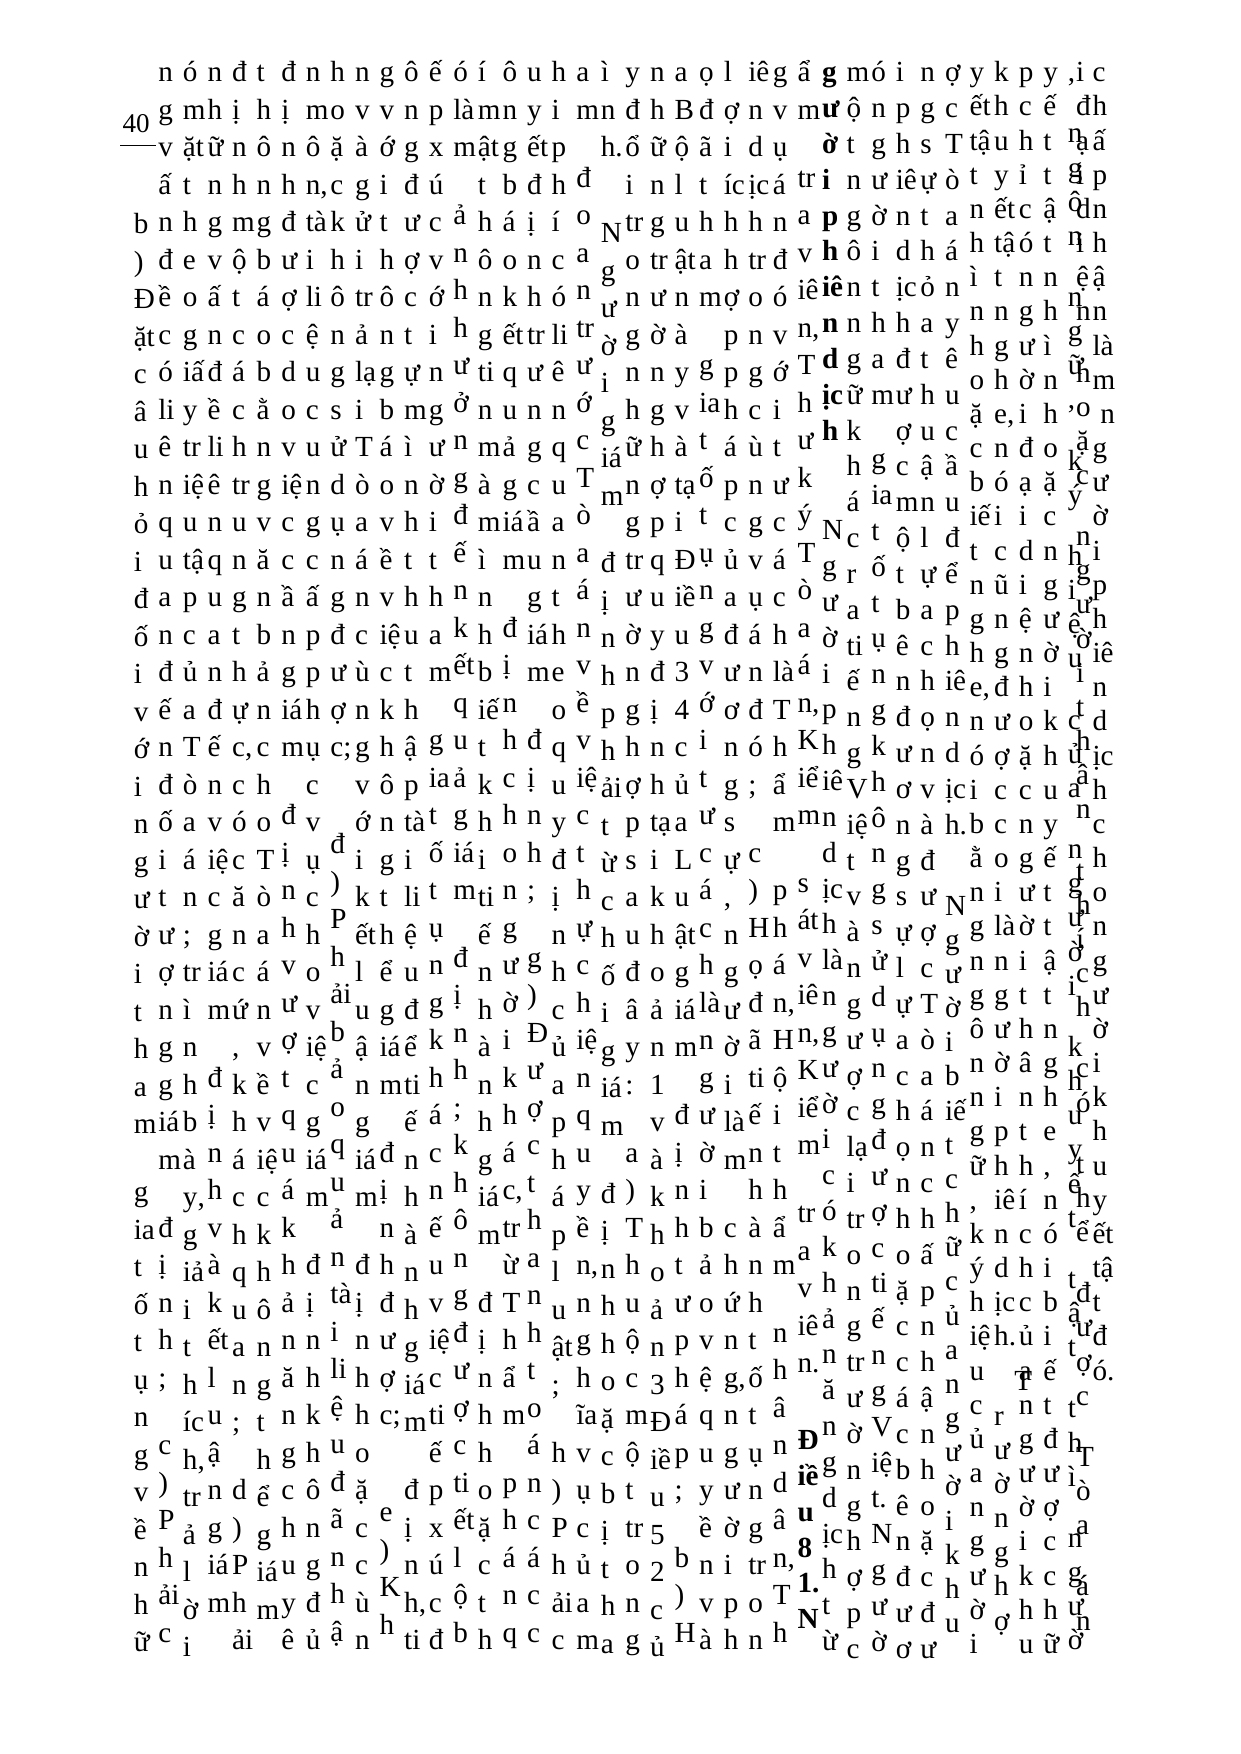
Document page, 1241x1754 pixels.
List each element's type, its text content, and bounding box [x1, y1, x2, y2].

table_header 40 [120, 109, 156, 145]
text 2. Người giám định phải từ chối giám định hoặc bị thay đổi trong những trường hợp sau đây: a) Thuộc một trong những trường hợp quy định tại khoản 1 và khoản 3 Điều 52 của Bộ luật này và tại Điều 34 của Luật giám định tư pháp; b) Họ đã tham gia tố tụng với tư cách là người bảo vệ quyền và lợi ích hợp pháp của đương sự, người làm chứng, người phiên dịch trong cùng vụ án đó; c) Họ đã tiến hành tố tụng trong vụ án đó với tư cách là Thẩm phán, Hội thẩm nhân dân, Thẩm tra viên, Thư ký Tòa án, Kiểm sát viên, Kiểm tra viên. [650, 54, 672, 1663]
text 2. Người giám định phải từ chối giám định hoặc bị thay đổi trong những trường hợp sau đây: a) Thuộc một trong những trường hợp quy định tại khoản 1 và khoản 3 Điều 52 của Bộ luật này và tại Điều 34 của Luật giám định tư pháp; b) Họ đã tham gia tố tụng với tư cách là người bảo vệ quyền và lợi ích hợp pháp của đương sự, người làm chứng, người phiên dịch trong cùng vụ án đó; c) Họ đã tiến hành tố tụng trong vụ án đó với tư cách là Thẩm phán, Hội thẩm nhân dân, Thẩm tra viên, Thư ký Tòa án, Kiểm sát viên, Kiểm tra viên. [723, 54, 746, 1656]
text 2. Người biết chữ của người khuyết tật nhìn hoặc biết nghe, nói bằng ngôn ngữ, ký hiệu của người khuyết tật nghe, nói cũng được coi là người phiên dịch. [969, 54, 992, 1659]
text Điều 81. Người phiên dịch 1. Người phiên dịch là người có khả năng dịch từ một ngôn ngữ khác ra tiếng Việt và ngược lại trong trường hợp có người tham gia tố tụng không sử dụng được tiếng Việt. Người phiên dịch được một bên đương sự lựa chọn hoặc các bên đương sự thỏa thuận lựa chọn và được Tòa án chấp nhận hoặc được Tòa án yêu cầu để phiên dịch. [871, 54, 893, 1657]
text 2. Người giám định phải từ chối giám định hoặc bị thay đổi trong những trường hợp sau đây: a) Thuộc một trong những trường hợp quy định tại khoản 1 và khoản 3 Điều 52 của Bộ luật này và tại Điều 34 của Luật giám định tư pháp; b) Họ đã tham gia tố tụng với tư cách là người bảo vệ quyền và lợi ích hợp pháp của đương sự, người làm chứng, người phiên dịch trong cùng vụ án đó; c) Họ đã tiến hành tố tụng trong vụ án đó với tư cách là Thẩm phán, Hội thẩm nhân dân, Thẩm tra viên, Thư ký Tòa án, Kiểm sát viên, Kiểm tra viên. [601, 178, 623, 1659]
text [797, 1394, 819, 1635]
text 2. Người biết chữ của người khuyết tật nhìn hoặc biết nghe, nói bằng ngôn ngữ, ký hiệu của người khuyết tật nghe, nói cũng được coi là người phiên dịch. [945, 853, 967, 1639]
text Trường hợp chỉ có người đại diện hoặc người thân thích của người khuyết tật nhìn hoặc người khuyết tật nghe, nói biết được chữ, ngôn ngữ, ký hiệu của người khuyết tật thì người đại diện hoặc người thân thích có thể được Tòa án chấp nhận làm người phiên dịch cho người khuyết tật đó. [1092, 54, 1114, 1386]
text 2. Người giám định phải từ chối giám định hoặc bị thay đổi trong những trường hợp sau đây: a) Thuộc một trong những trường hợp quy định tại khoản 1 và khoản 3 Điều 52 của Bộ luật này và tại Điều 34 của Luật giám định tư pháp; b) Họ đã tham gia tố tụng với tư cách là người bảo vệ quyền và lợi ích hợp pháp của đương sự, người làm chứng, người phiên dịch trong cùng vụ án đó; c) Họ đã tiến hành tố tụng trong vụ án đó với tư cách là Thẩm phán, Hội thẩm nhân dân, Thẩm tra viên, Thư ký Tòa án, Kiểm sát viên, Kiểm tra viên. [625, 54, 647, 1656]
text Điều 81. Người phiên dịch 1. Người phiên dịch là người có khả năng dịch từ một ngôn ngữ khác ra tiếng Việt và ngược lại trong trường hợp có người tham gia tố tụng không sử dụng được tiếng Việt. Người phiên dịch được một bên đương sự lựa chọn hoặc các bên đương sự thỏa thuận lựa chọn và được Tòa án chấp nhận hoặc được Tòa án yêu cầu để phiên dịch. [896, 54, 918, 1664]
text Điều 81. Người phiên dịch 1. Người phiên dịch là người có khả năng dịch từ một ngôn ngữ khác ra tiếng Việt và ngược lại trong trường hợp có người tham gia tố tụng không sử dụng được tiếng Việt. Người phiên dịch được một bên đương sự lựa chọn hoặc các bên đương sự thỏa thuận lựa chọn và được Tòa án chấp nhận hoặc được Tòa án yêu cầu để phiên dịch. [846, 54, 869, 1664]
text Điều 81. Người phiên dịch 1. Người phiên dịch là người có khả năng dịch từ một ngôn ngữ khác ra tiếng Việt và ngược lại trong trường hợp có người tham gia tố tụng không sử dụng được tiếng Việt. Người phiên dịch được một bên đương sự lựa chọn hoặc các bên đương sự thỏa thuận lựa chọn và được Tòa án chấp nhận hoặc được Tòa án yêu cầu để phiên dịch. [822, 54, 844, 1657]
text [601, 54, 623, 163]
text 2. Người giám định phải từ chối giám định hoặc bị thay đổi trong những trường hợp sau đây: a) Thuộc một trong những trường hợp quy định tại khoản 1 và khoản 3 Điều 52 của Bộ luật này và tại Điều 34 của Luật giám định tư pháp; b) Họ đã tham gia tố tụng với tư cách là người bảo vệ quyền và lợi ích hợp pháp của đương sự, người làm chứng, người phiên dịch trong cùng vụ án đó; c) Họ đã tiến hành tố tụng trong vụ án đó với tư cách là Thẩm phán, Hội thẩm nhân dân, Thẩm tra viên, Thư ký Tòa án, Kiểm sát viên, Kiểm tra viên. [773, 54, 795, 1648]
text 2. Người giám định phải từ chối giám định hoặc bị thay đổi trong những trường hợp sau đây: a) Thuộc một trong những trường hợp quy định tại khoản 1 và khoản 3 Điều 52 của Bộ luật này và tại Điều 34 của Luật giám định tư pháp; b) Họ đã tham gia tố tụng với tư cách là người bảo vệ quyền và lợi ích hợp pháp của đương sự, người làm chứng, người phiên dịch trong cùng vụ án đó; c) Họ đã tiến hành tố tụng trong vụ án đó với tư cách là Thẩm phán, Hội thẩm nhân dân, Thẩm tra viên, Thư ký Tòa án, Kiểm sát viên, Kiểm tra viên. [748, 54, 770, 1656]
text 2. Người giám định phải từ chối giám định hoặc bị thay đổi trong những trường hợp sau đây: a) Thuộc một trong những trường hợp quy định tại khoản 1 và khoản 3 Điều 52 của Bộ luật này và tại Điều 34 của Luật giám định tư pháp; b) Họ đã tham gia tố tụng với tư cách là người bảo vệ quyền và lợi ích hợp pháp của đương sự, người làm chứng, người phiên dịch trong cùng vụ án đó; c) Họ đã tiến hành tố tụng trong vụ án đó với tư cách là Thẩm phán, Hội thẩm nhân dân, Thẩm tra viên, Thư ký Tòa án, Kiểm sát viên, Kiểm tra viên. [699, 54, 721, 1656]
text Trường hợp chỉ có người đại diện hoặc người thân thích của người khuyết tật nhìn hoặc người khuyết tật nghe, nói biết được chữ, ngôn ngữ, ký hiệu của người khuyết tật thì người đại diện hoặc người thân thích có thể được Tòa án chấp nhận làm người phiên dịch cho người khuyết tật đó. [1018, 54, 1039, 1659]
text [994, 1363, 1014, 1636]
text 2. Người giám định phải từ chối giám định hoặc bị thay đổi trong những trường hợp sau đây: a) Thuộc một trong những trường hợp quy định tại khoản 1 và khoản 3 Điều 52 của Bộ luật này và tại Điều 34 của Luật giám định tư pháp; b) Họ đã tham gia tố tụng với tư cách là người bảo vệ quyền và lợi ích hợp pháp của đương sự, người làm chứng, người phiên dịch trong cùng vụ án đó; c) Họ đã tiến hành tố tụng trong vụ án đó với tư cách là Thẩm phán, Hội thẩm nhân dân, Thẩm tra viên, Thư ký Tòa án, Kiểm sát viên, Kiểm tra viên. [674, 54, 697, 1648]
text 2. Người biết chữ của người khuyết tật nhìn hoặc biết nghe, nói bằng ngôn ngữ, ký hiệu của người khuyết tật nghe, nói cũng được coi là người phiên dịch. [994, 54, 1016, 1352]
text Điều 81. Người phiên dịch 1. Người phiên dịch là người có khả năng dịch từ một ngôn ngữ khác ra tiếng Việt và ngược lại trong trường hợp có người tham gia tố tụng không sử dụng được tiếng Việt. Người phiên dịch được một bên đương sự lựa chọn hoặc các bên đương sự thỏa thuận lựa chọn và được Tòa án chấp nhận hoặc được Tòa án yêu cầu để phiên dịch. [920, 54, 942, 1664]
text Trường hợp chỉ có người đại diện hoặc người thân thích của người khuyết tật nhìn hoặc người khuyết tật nghe, nói biết được chữ, ngôn ngữ, ký hiệu của người khuyết tật thì người đại diện hoặc người thân thích có thể được Tòa án chấp nhận làm người phiên dịch cho người khuyết tật đó. [1043, 54, 1063, 1659]
